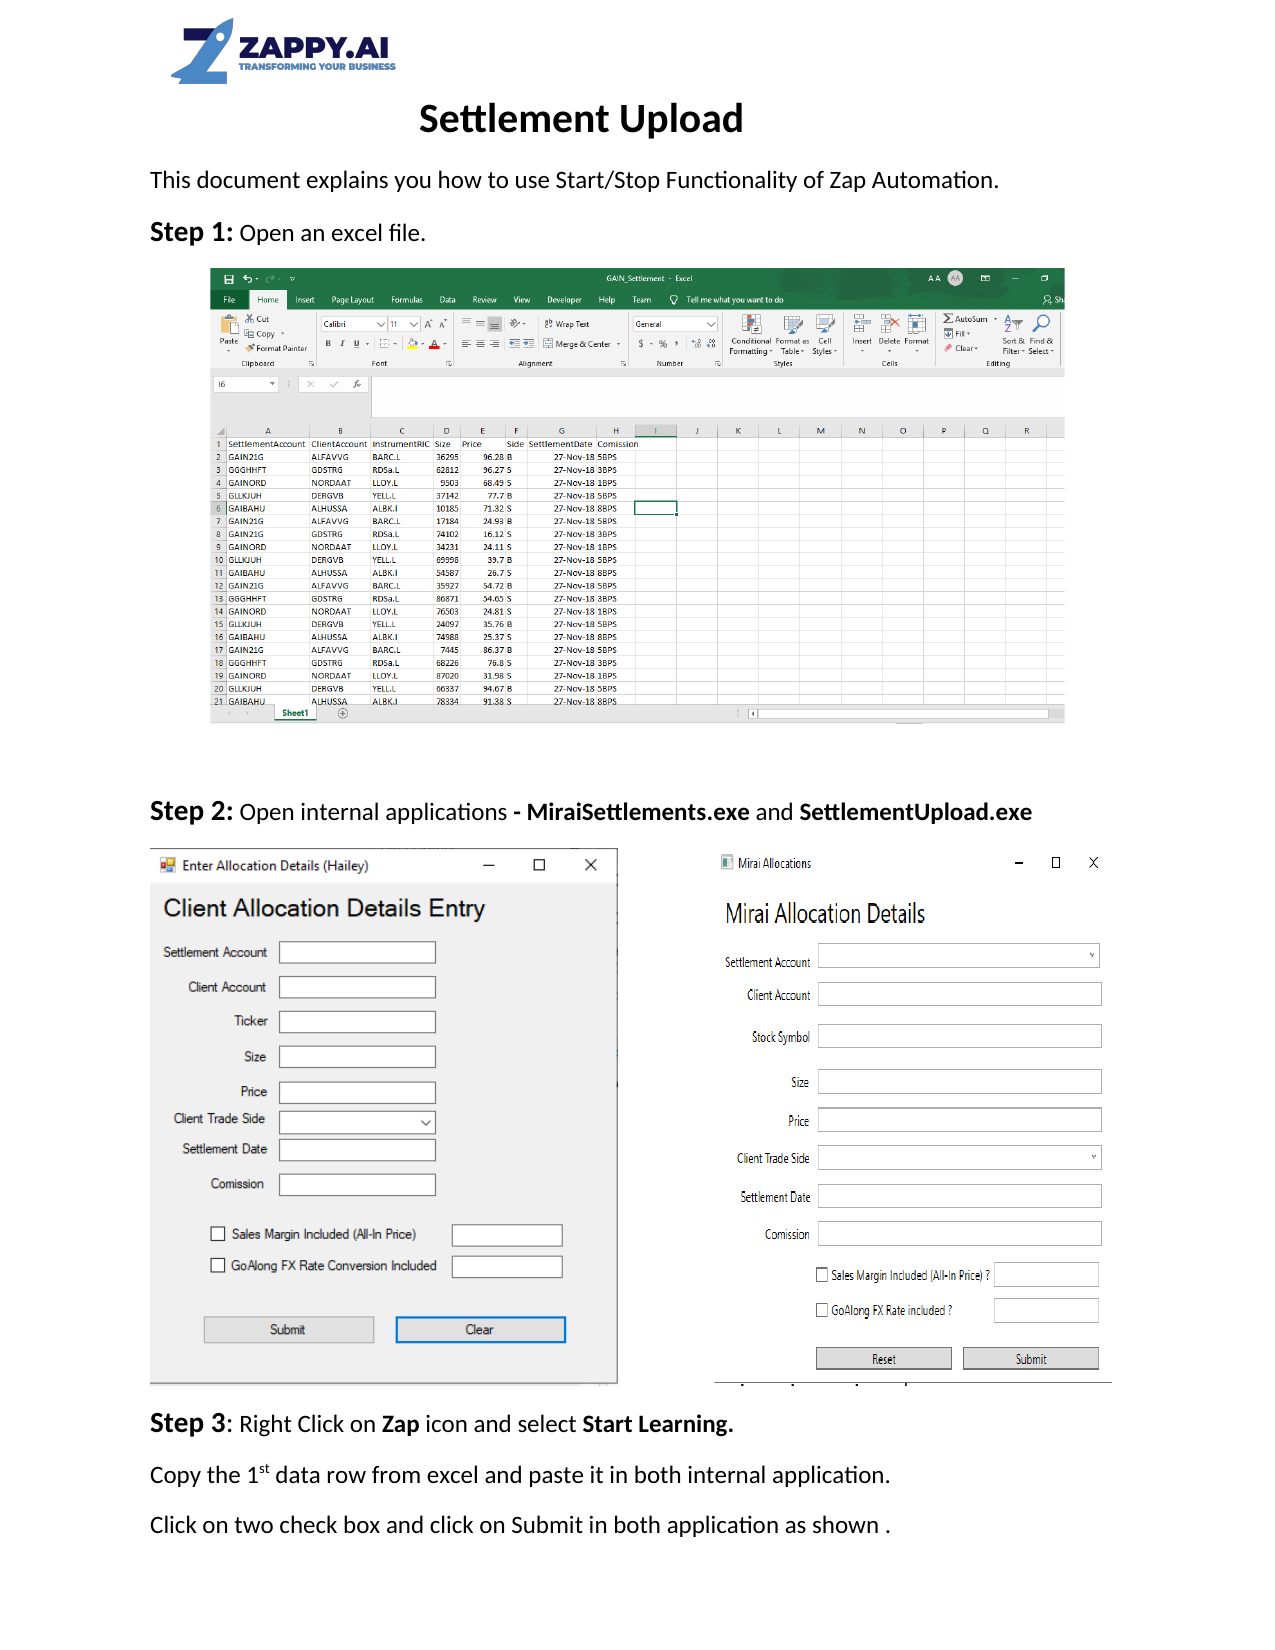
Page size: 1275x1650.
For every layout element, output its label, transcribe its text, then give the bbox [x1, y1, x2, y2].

text This document explains you how to use Start/Stop Functionality of Zap Automation. [150, 164, 1125, 194]
text Step 2: Open internal applications - MiraiSettlements.exe and SettlementUpload.exe [150, 792, 1125, 828]
picture [210, 268, 1065, 724]
picture [150, 848, 618, 1386]
picture [150, 9, 423, 93]
text Step 3: Right Click on Zap icon and select Start Learning. [150, 1404, 1125, 1440]
text Step 1: Open an excel file. [150, 213, 1125, 249]
text Copy the 1st data row from excel and paste it in both internal application. [150, 1459, 1125, 1490]
picture [714, 847, 1112, 1386]
text Settlement Upload [225, 92, 1125, 143]
text Click on two check box and click on Submit in both application as shown . [150, 1509, 1125, 1539]
